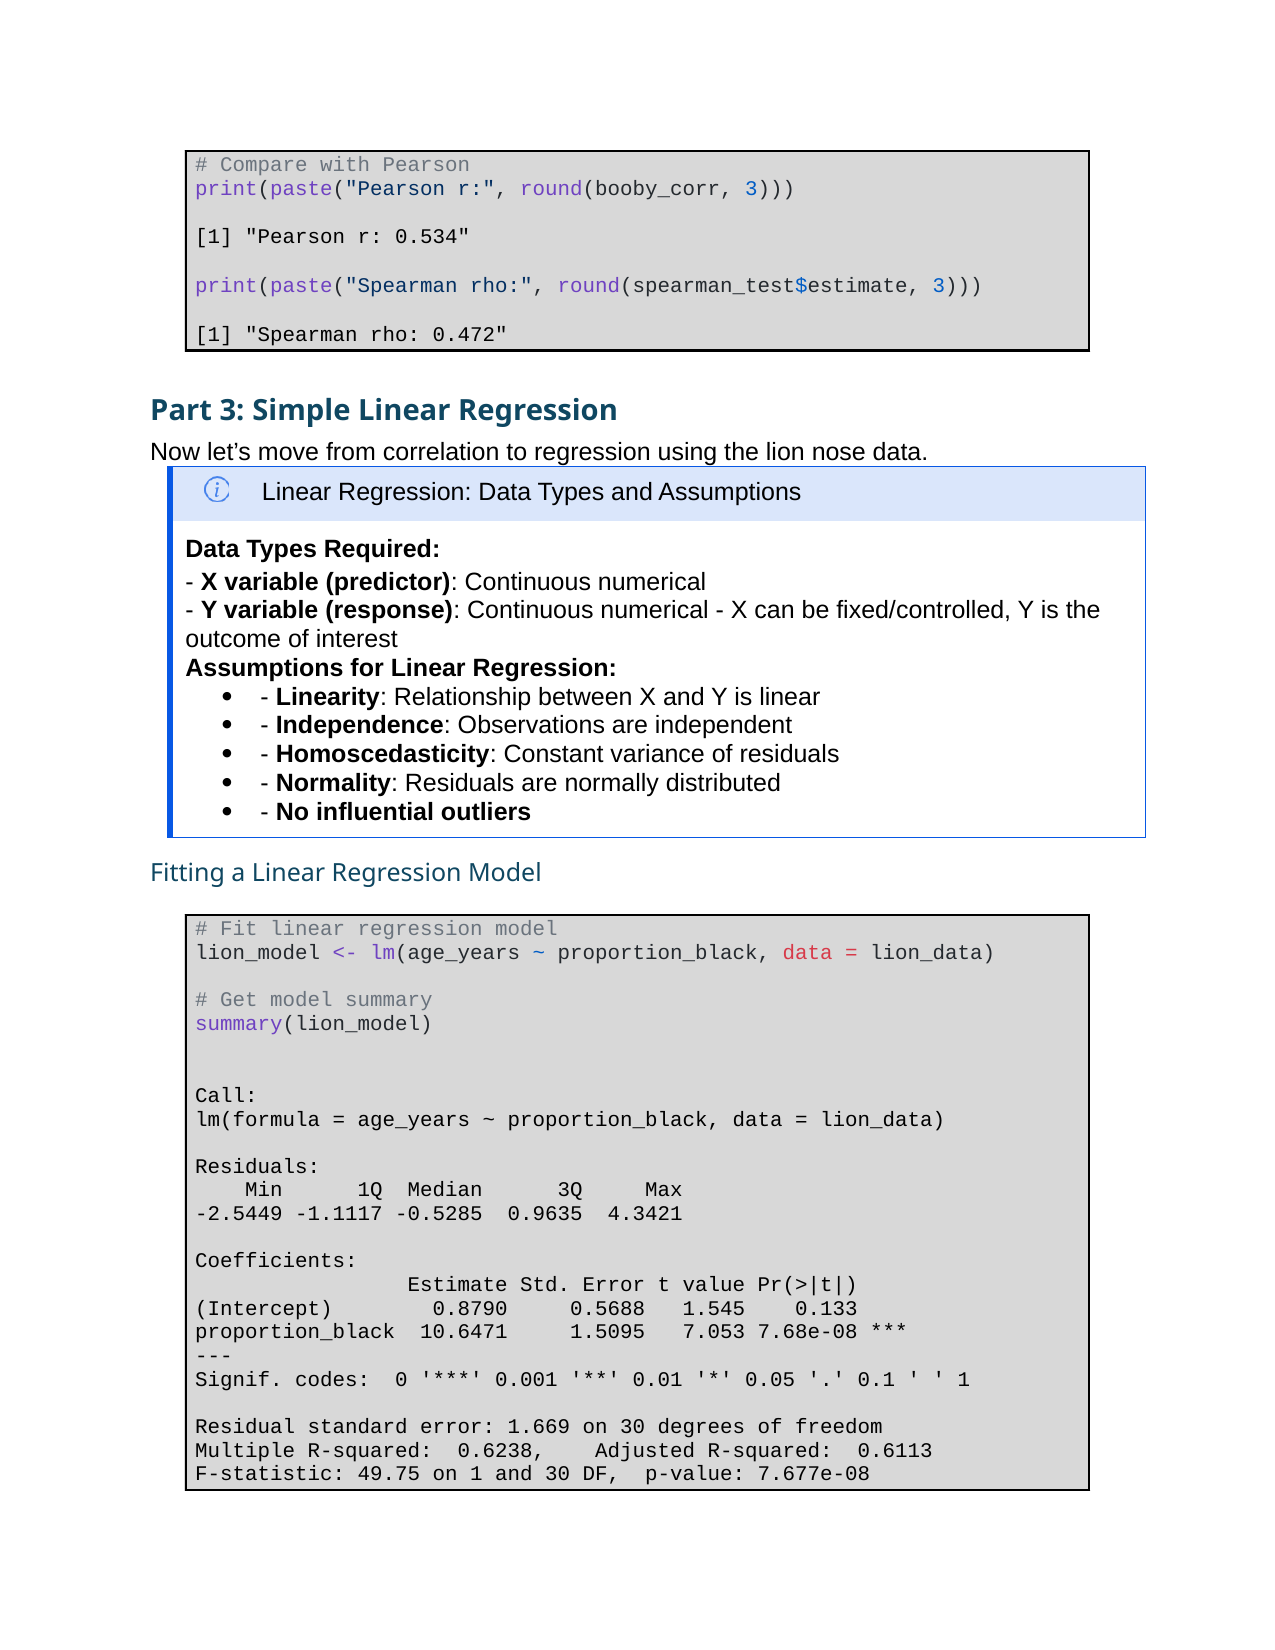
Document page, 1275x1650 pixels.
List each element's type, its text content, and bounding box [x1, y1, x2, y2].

table_cell Data Types Required: - X variable (predictor): Continuous numerical - Y variable (response): Continuous numerical - X can be fixed/controlled, Y is the outcome of interest Assumptions for Linear Regression: - Linearity: Relationship between X and Y is linear - Independence: Observations are independent - Homoscedasticity: Constant variance of residuals - Normality: Residuals are normally distributed - No influential outliers [173, 521, 1145, 837]
text [1] "Pearson r: 0.534" [187, 222, 1088, 250]
text [1] "Spearman rho: 0.472" [187, 319, 1088, 349]
table_header Linear Regression: Data Types and Assumptions [173, 467, 1145, 521]
subtitle Part 3: Simple Linear Regression [150, 389, 1125, 429]
text print(paste("Spearman rho:", round(spearman_test$estimate, 3))) [187, 271, 1088, 299]
subtitle Fitting a Linear Regression Model [150, 855, 1125, 889]
picture [204, 476, 229, 502]
text # Compare with Pearson print(paste("Pearson r:", round(booby_corr, 3))) [187, 152, 1088, 201]
text # Fit linear regression model lion_model <- lm(age_years ~ proportion_black, data = lion_data) # Get model summary summary(lion_model) [187, 916, 1088, 1036]
text Call: lm(formula = age_years ~ proportion_black, data = lion_data) Residuals: Min 1Q Median 3Q Max -2.5449 -1.1117 -0.5285 0.9635 4.3421 Coefficients: Estimate Std. Error t value Pr(>|t|) (Intercept) 0.8790 0.5688 1.545 0.133 proportion_black 10.6471 1.5095 7.053 7.68e-08 *** --- Signif. codes: 0 '***' 0.001 '**' 0.01 '*' 0.05 '.' 0.1 ' ' 1 Residual standard error: 1.669 on 30 degrees of freedom Multiple R-squared: 0.6238, Adjusted R-squared: 0.6113 F-statistic: 49.75 on 1 and 30 DF, p-value: 7.677e-08 [187, 1057, 1088, 1489]
